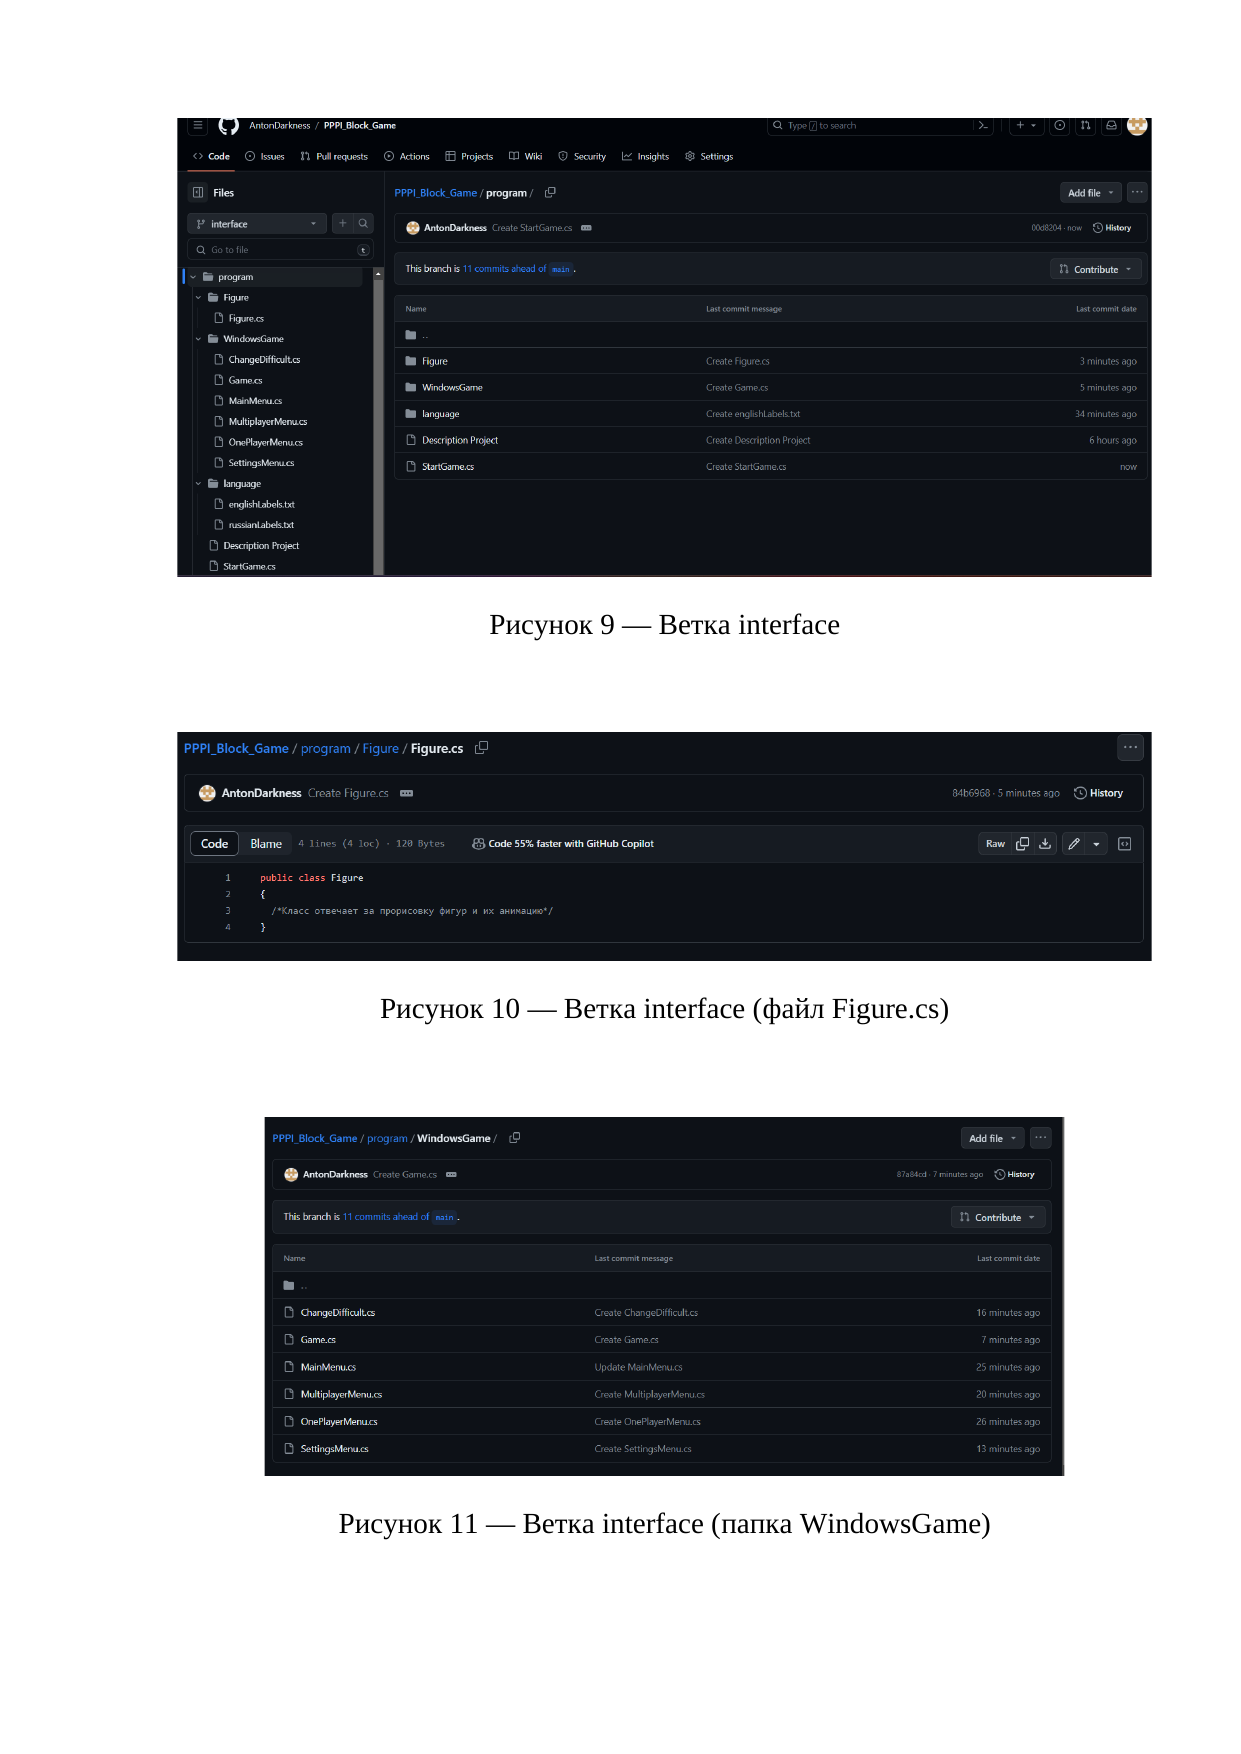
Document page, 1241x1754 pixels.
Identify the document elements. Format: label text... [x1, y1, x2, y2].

text Рисунок 9 — Ветка interface [177, 607, 1152, 641]
picture [177, 118, 1152, 577]
text Рисунок 10 — Ветка interface (файл Figure.cs) [177, 992, 1152, 1025]
picture [177, 732, 1152, 961]
text Рисунок 11 — Ветка interface (папка WindowsGame) [177, 1506, 1152, 1539]
picture [264, 1117, 1065, 1476]
